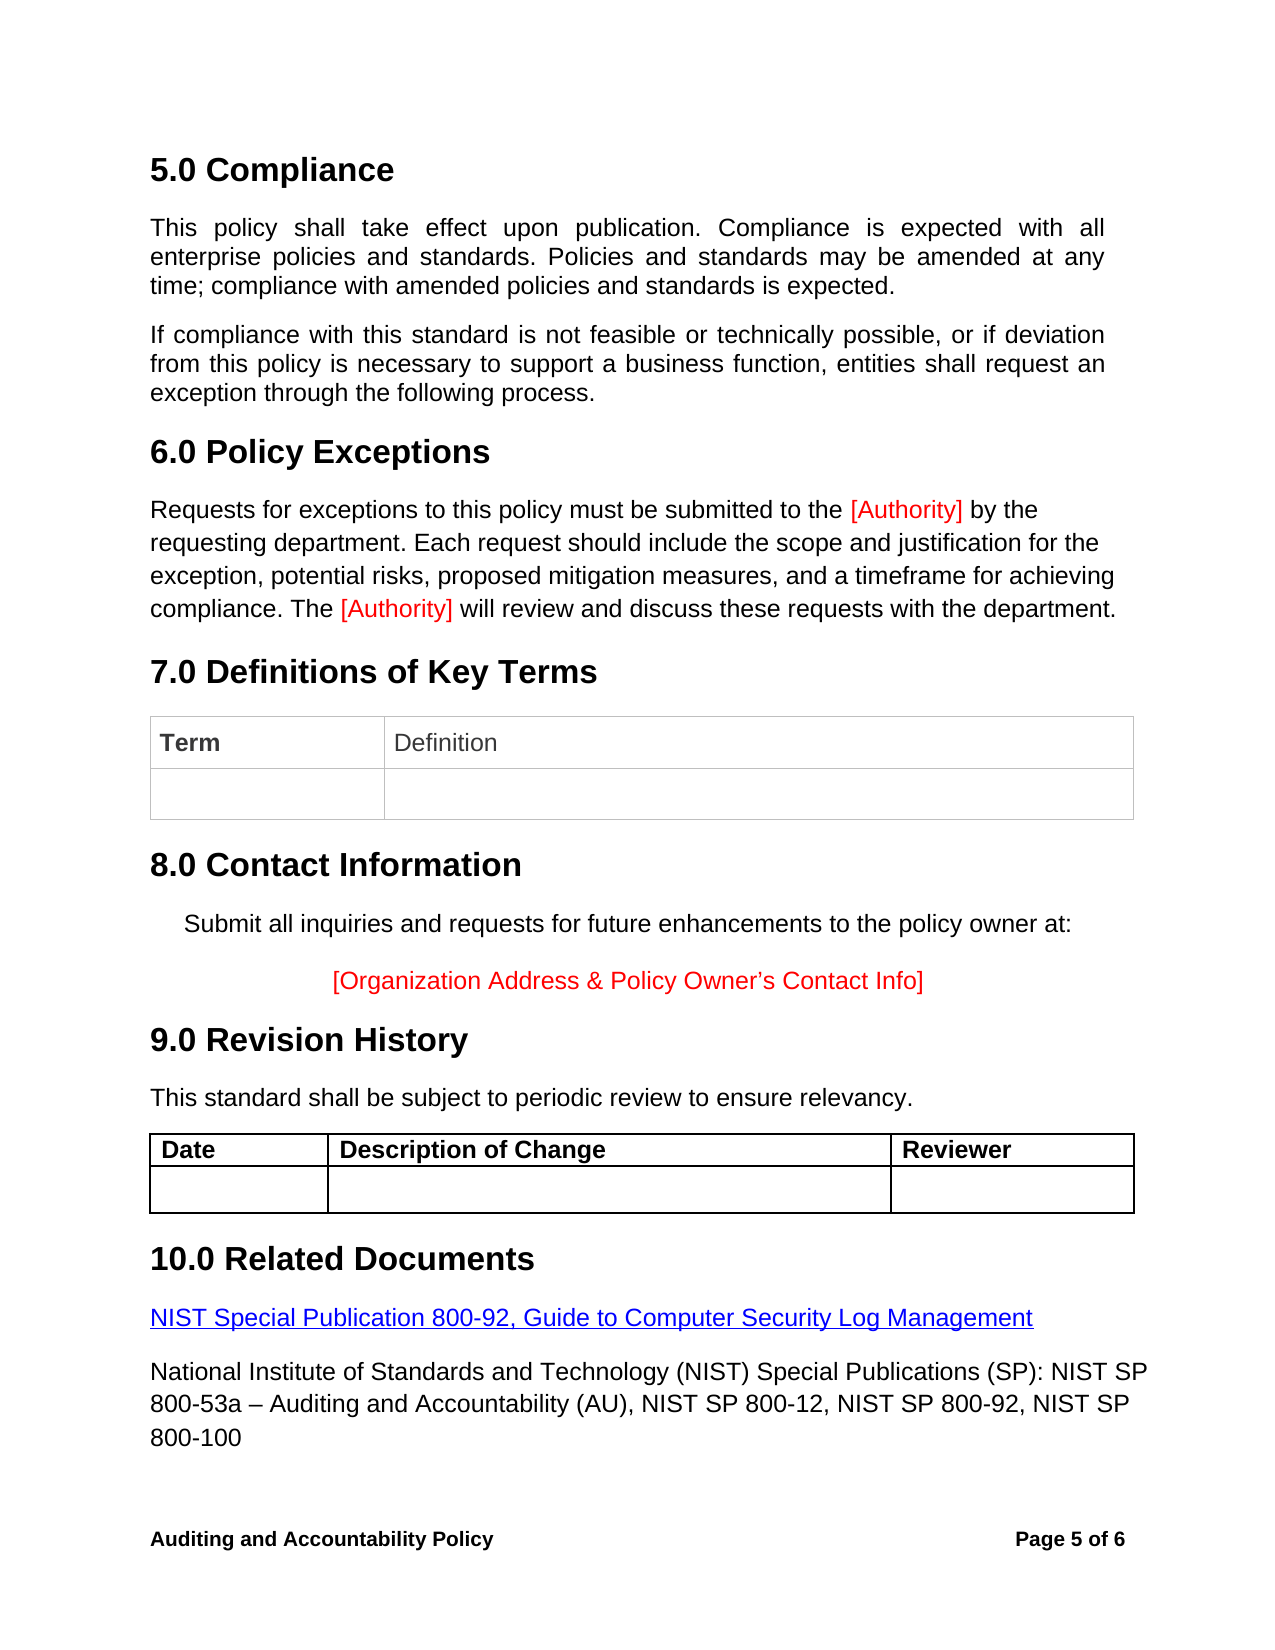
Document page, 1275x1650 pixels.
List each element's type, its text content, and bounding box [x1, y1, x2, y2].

table_cell [892, 1167, 1133, 1212]
table_header Definition [385, 717, 1133, 767]
text NIST Special Publication 800-92, Guide to Computer Security Log Management [150, 1303, 1106, 1331]
table_cell [329, 1167, 890, 1212]
text This policy shall take effect upon publication. Compliance is expected with all enterprise policies and standards. Policies and standards may be amended at any time; compliance with amended policies and standards is expected. [150, 213, 1107, 300]
table_cell [385, 769, 1133, 819]
text This standard shall be subject to periodic review to ensure relevancy. [150, 1083, 1107, 1112]
table_cell [151, 769, 384, 819]
table_cell [151, 1167, 327, 1212]
subtitle 10.0 Related Documents [150, 1239, 1153, 1278]
table_header Date [151, 1135, 327, 1164]
table_header Description of Change [329, 1135, 890, 1164]
text [Organization Address & Policy Owner’s Contact Info] [150, 966, 1107, 995]
table_header Term [151, 717, 384, 767]
text Requests for exceptions to this policy must be submitted to the [Authority] by the requesting department. Each request should include the scope and justification for the exception, potential risks, proposed mitigation measures, and a timeframe for achieving compliance. The [Authority] will review and discuss these requests with the department. [150, 495, 1153, 623]
subtitle 8.0 Contact Information [150, 845, 1153, 883]
subtitle 9.0 Revision History [150, 1020, 1153, 1058]
text If compliance with this standard is not feasible or technically possible, or if deviation from this policy is necessary to support a business function, entities shall request an exception through the following process. [150, 321, 1107, 407]
text National Institute of Standards and Technology (NIST) Special Publications (SP): NIST SP 800-53a – Auditing and Accountability (AU), NIST SP 800-12, NIST SP 800-92, NIST SP 800-100 [150, 1356, 1153, 1451]
table_header Reviewer [892, 1135, 1133, 1164]
text Submit all inquiries and requests for future enhancements to the policy owner at: [150, 908, 1107, 937]
subtitle 7.0 Definitions of Key Terms [150, 652, 1153, 691]
subtitle 6.0 Policy Exceptions [150, 432, 1153, 470]
subtitle 5.0 Compliance [150, 150, 1153, 188]
